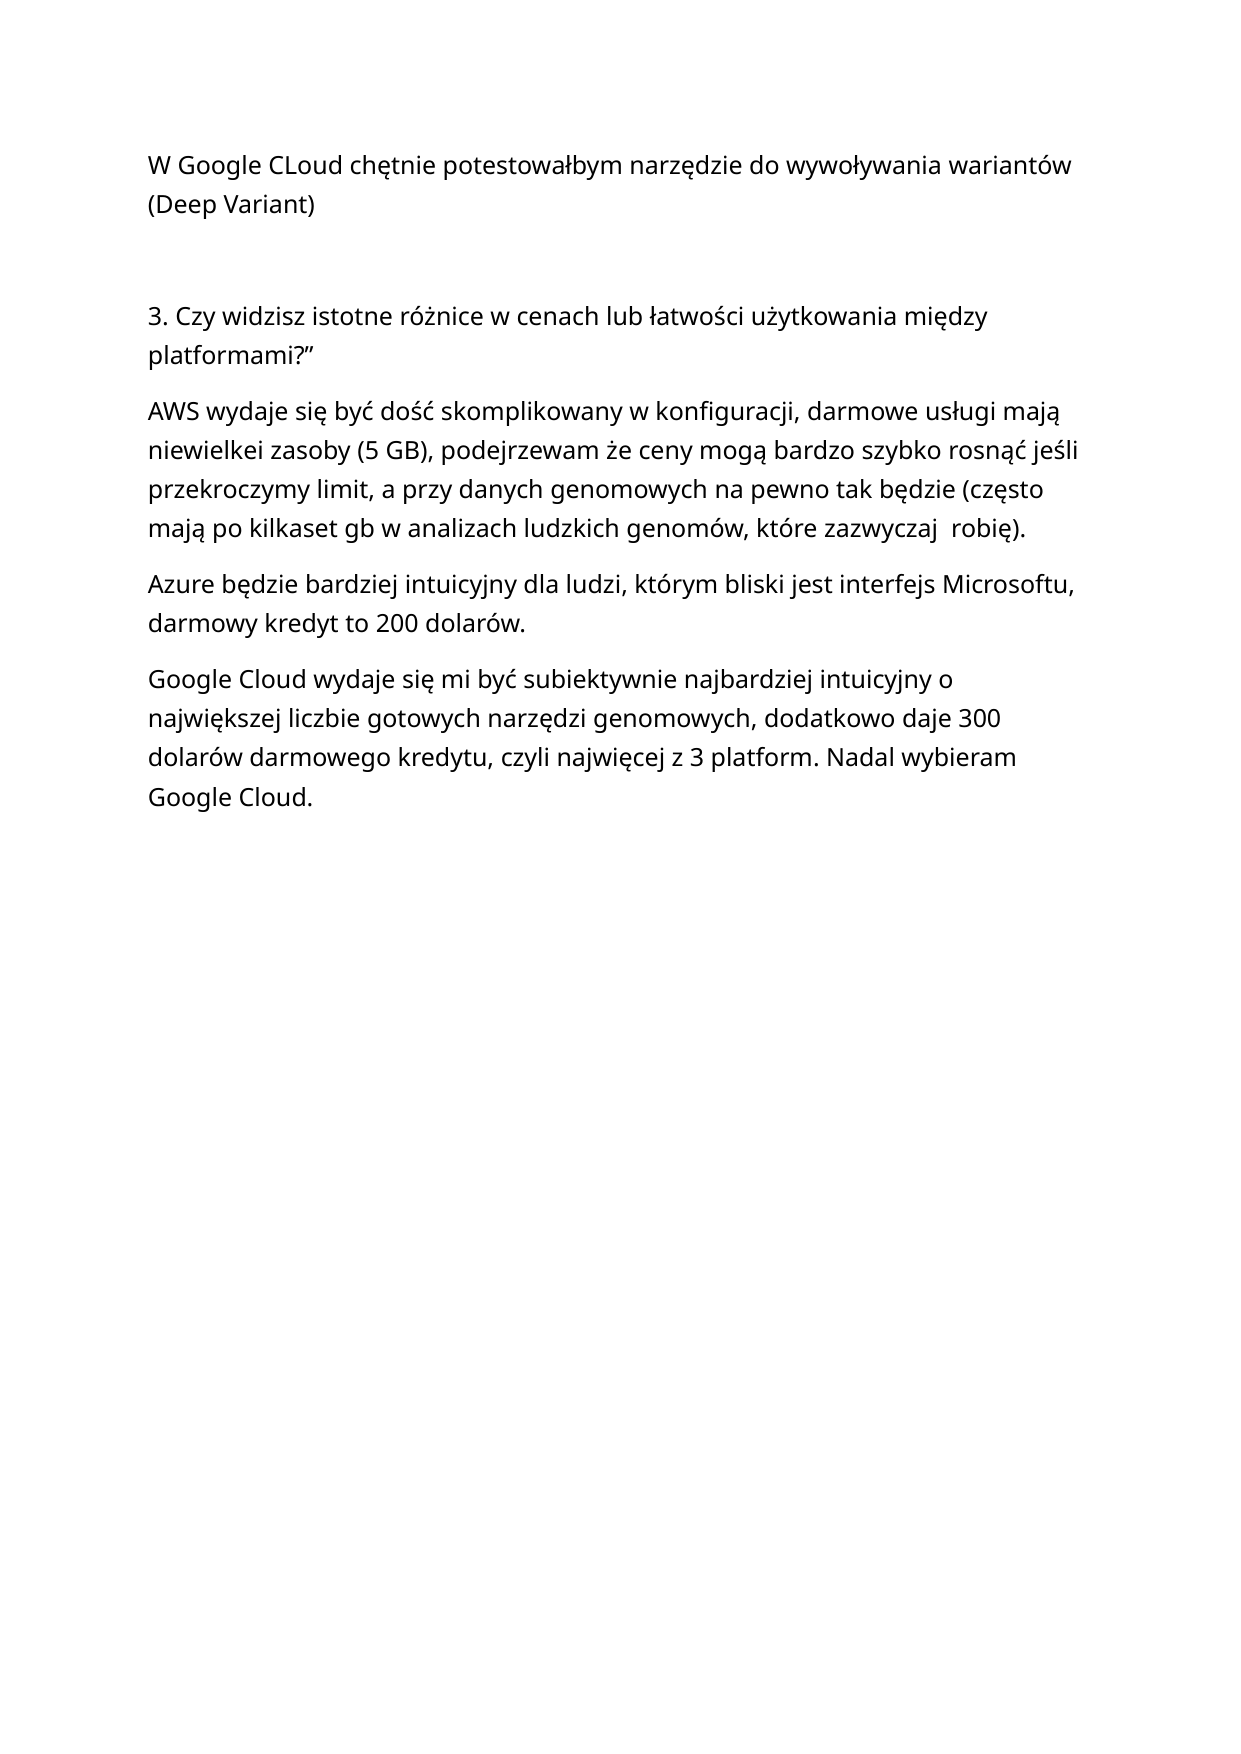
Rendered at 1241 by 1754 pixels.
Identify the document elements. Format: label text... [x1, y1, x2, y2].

text Azure będzie bardziej intuicyjny dla ludzi, którym bliski jest interfejs Microsoftu, darmowy kredyt to 200 dolarów. [148, 567, 1093, 640]
text AWS wydaje się być dość skomplikowany w konfiguracji, darmowe usługi mają niewielkei zasoby (5 GB), podejrzewam że ceny mogą bardzo szybko rosnąć jeśli przekroczymy limit, a przy danych genomowych na pewno tak będzie (często mają po kilkaset gb w analizach ludzkich genomów, które zazwyczaj robię). [148, 393, 1093, 545]
text 3. Czy widzisz istotne różnice w cenach lub łatwości użytkowania między platformami?” [148, 298, 1093, 372]
text Google Cloud wydaje się mi być subiektywnie najbardziej intuicyjny o największej liczbie gotowych narzędzi genomowych, dodatkowo daje 300 dolarów darmowego kredytu, czyli najwięcej z 3 platform. Nadal wybieram Google Cloud. [148, 662, 1093, 813]
text W Google CLoud chętnie potestowałbym narzędzie do wywoływania wariantów (Deep Variant) [148, 148, 1093, 221]
